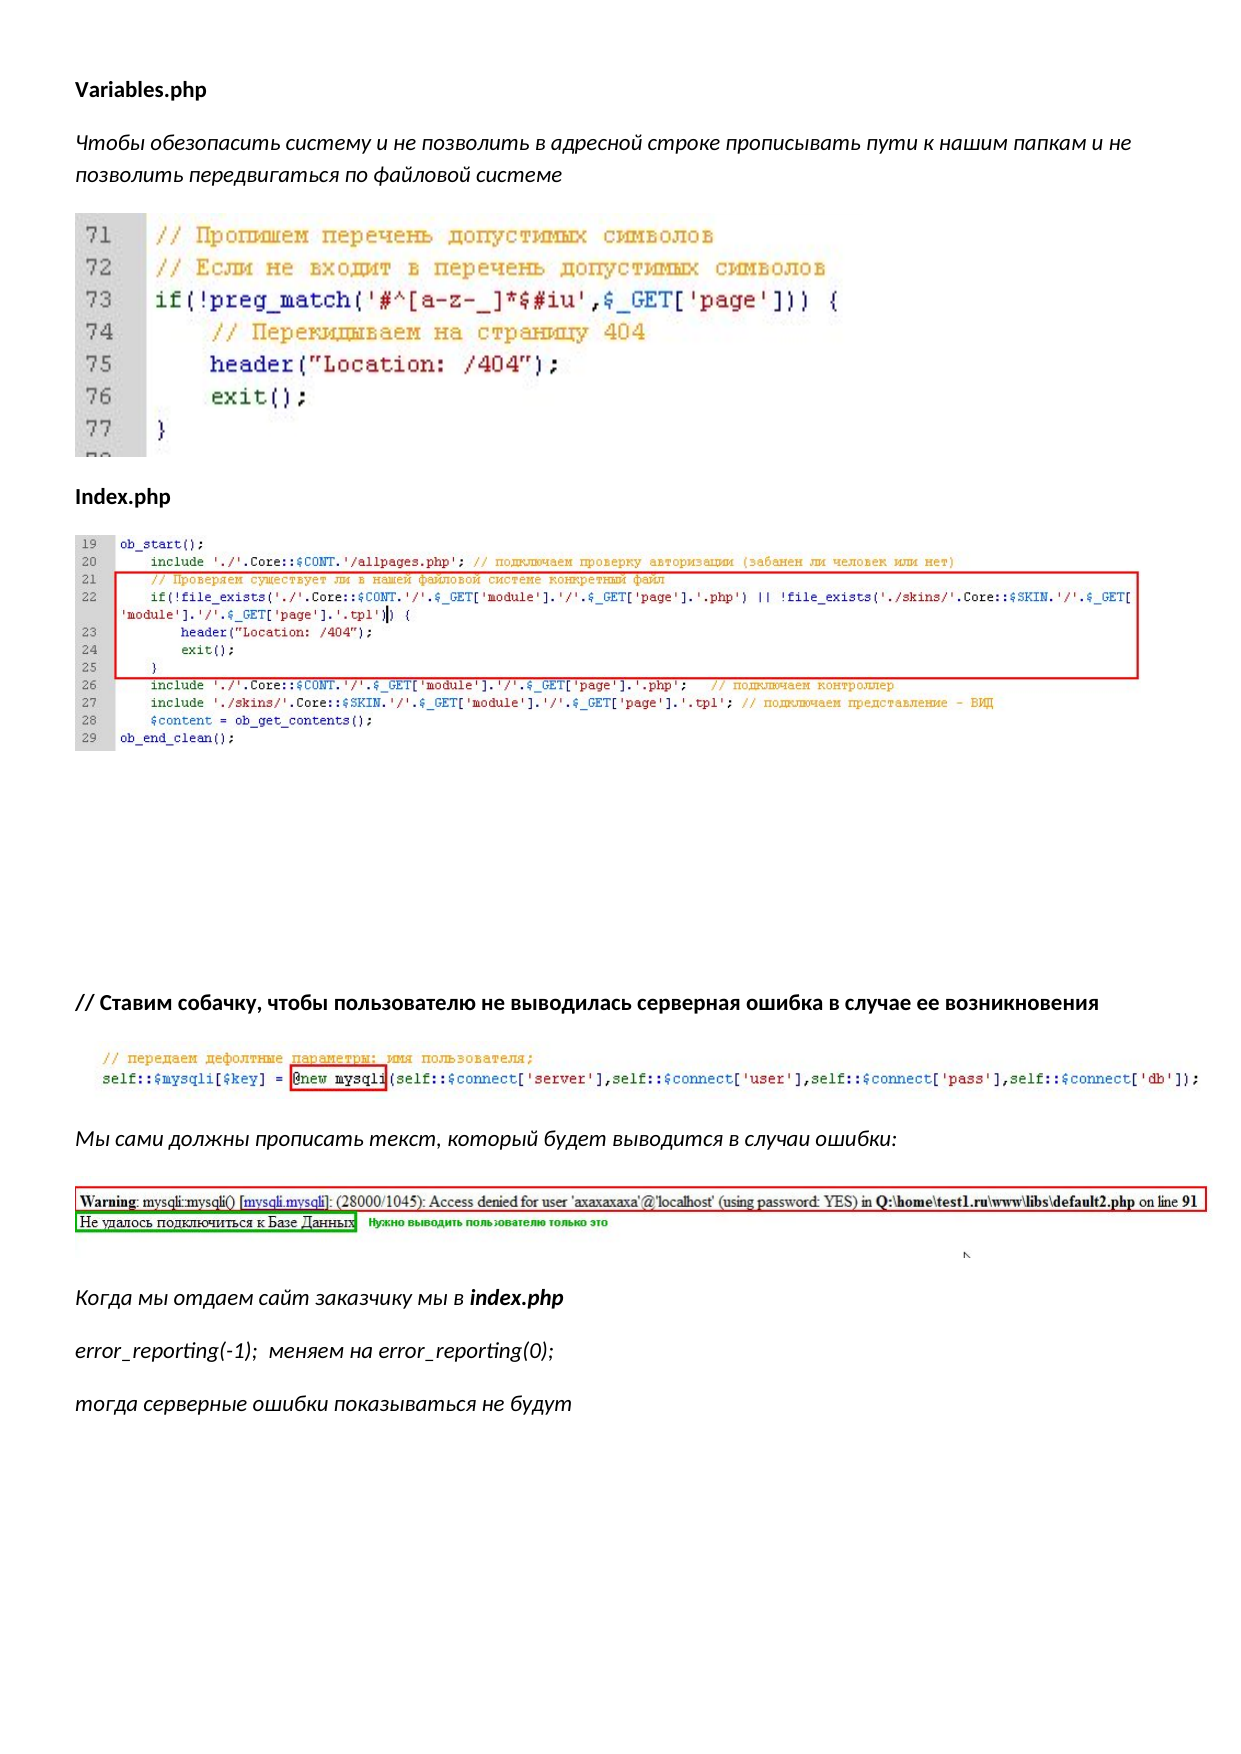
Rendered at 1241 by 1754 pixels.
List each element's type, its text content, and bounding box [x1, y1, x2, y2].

text Variables.php [75, 75, 1165, 103]
text error_reporting(-1); меняем на error_reporting(0); [75, 1336, 1165, 1364]
picture [75, 213, 863, 457]
text тогда серверные ошибки показываться не будут [75, 1389, 1165, 1417]
text Чтобы обезопасить систему и не позволить в адресной строке прописывать пути к нашим папкам и не позволить передвигаться по файловой системе [75, 128, 1165, 188]
picture [75, 1041, 1201, 1099]
text Index.php [75, 482, 1165, 510]
text Мы сами должны прописать текст, который будет выводится в случаи ошибки: [75, 1124, 1165, 1152]
text // Ставим собачку, чтобы пользователю не выводилась серверная ошибка в случае ее возникновения [75, 988, 1165, 1016]
text Когда мы отдаем сайт заказчику мы в index.php [75, 1283, 1165, 1311]
picture [75, 1176, 1229, 1258]
picture [75, 535, 1141, 751]
